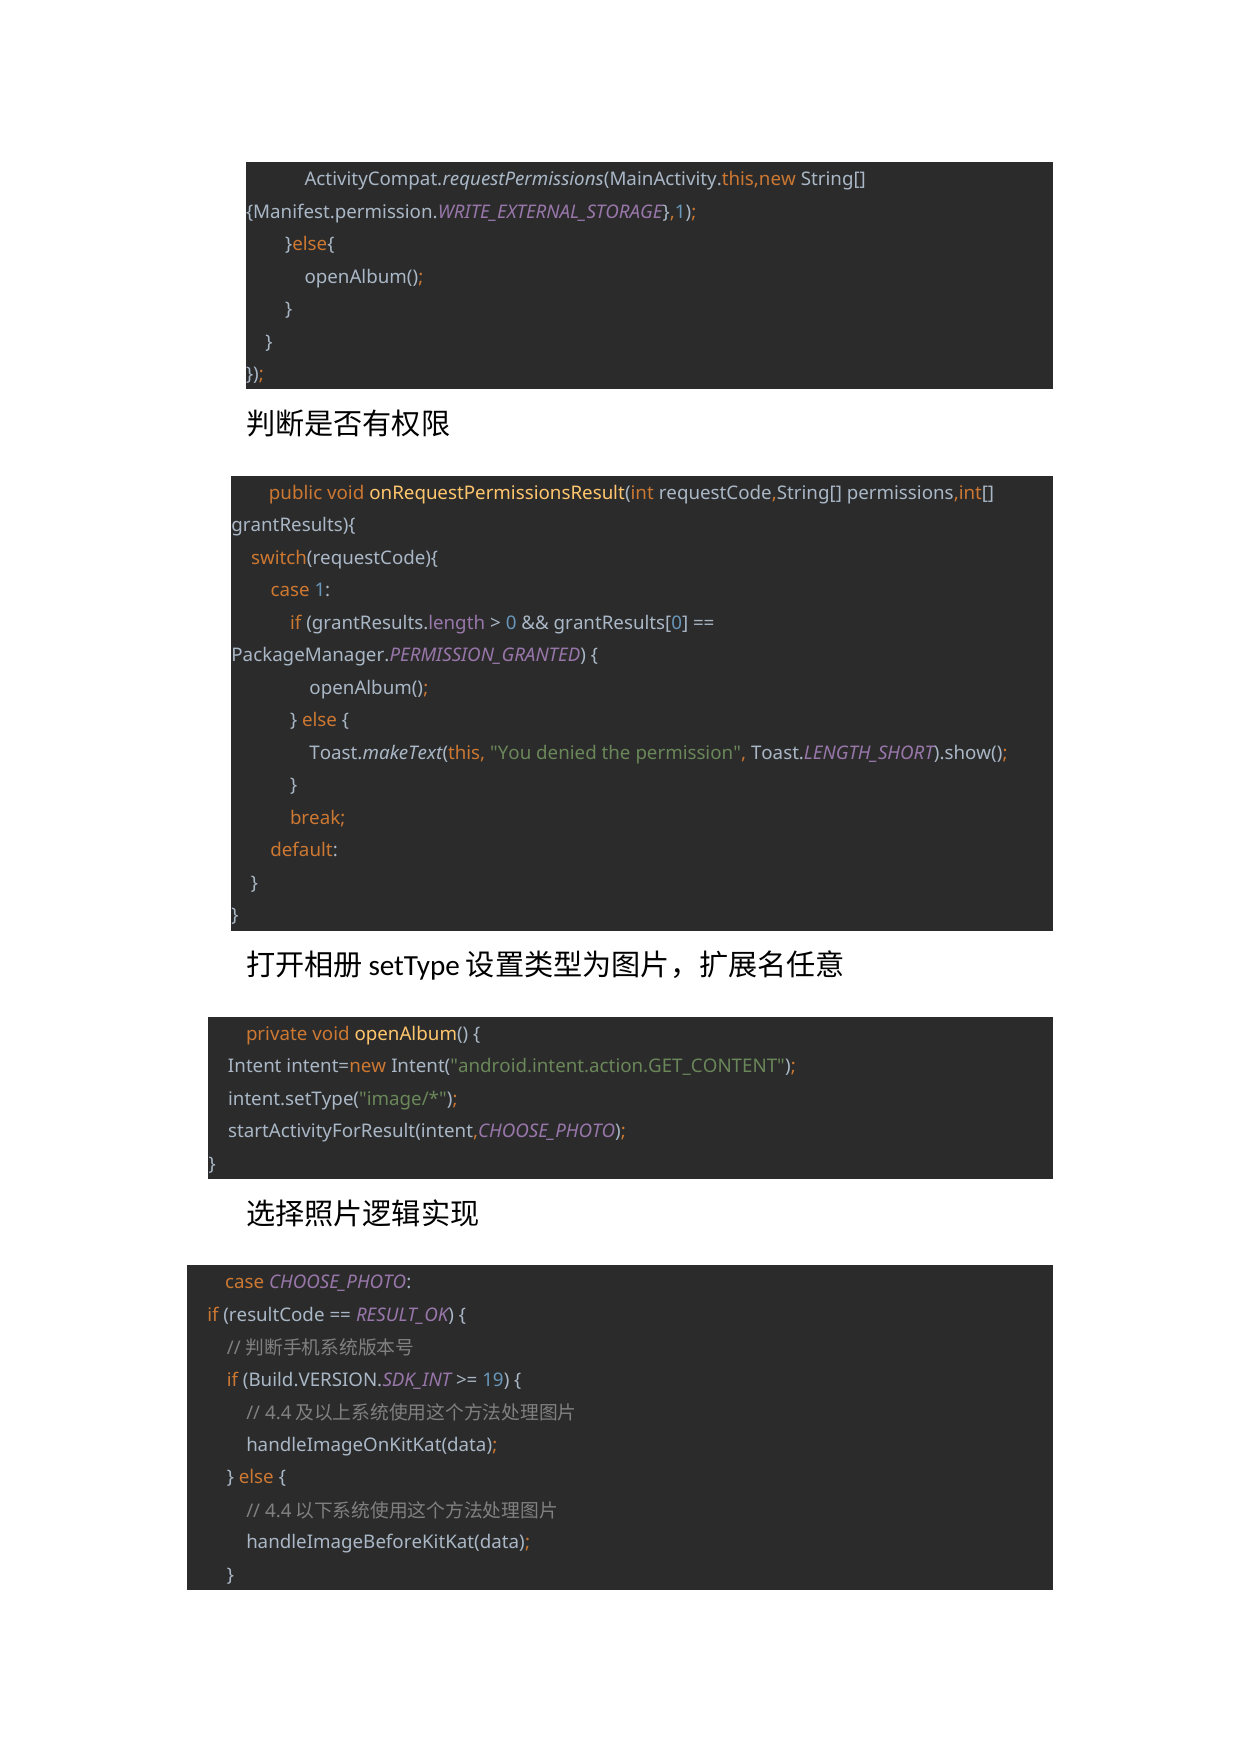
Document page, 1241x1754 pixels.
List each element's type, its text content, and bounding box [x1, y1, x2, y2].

list 判断是否有权限 [246, 389, 1053, 454]
text public void onRequestPermissionsResult(int requestCode,String[] permissions,int[] grantResults){ switch(requestCode){ case 1: if (grantResults.length > 0 && grantResults[0] == PackageManager.PERMISSION_GRANTED) { openAlbum(); } else { Toast.makeText(this, "You denied the permission", Toast.LENGTH_SHORT).show(); } break; default: } } [231, 476, 1053, 931]
list 选择照片逻辑实现 [246, 1179, 1053, 1244]
text private void openAlbum() { Intent intent=new Intent("android.intent.action.GET_CONTENT"); intent.setType("image/*"); startActivityForResult(intent,CHOOSE_PHOTO); } [208, 1017, 1053, 1179]
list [246, 162, 1053, 389]
list 打开相册setType设置类型为图片，扩展名任意 [246, 931, 1053, 996]
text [187, 1265, 1053, 1590]
